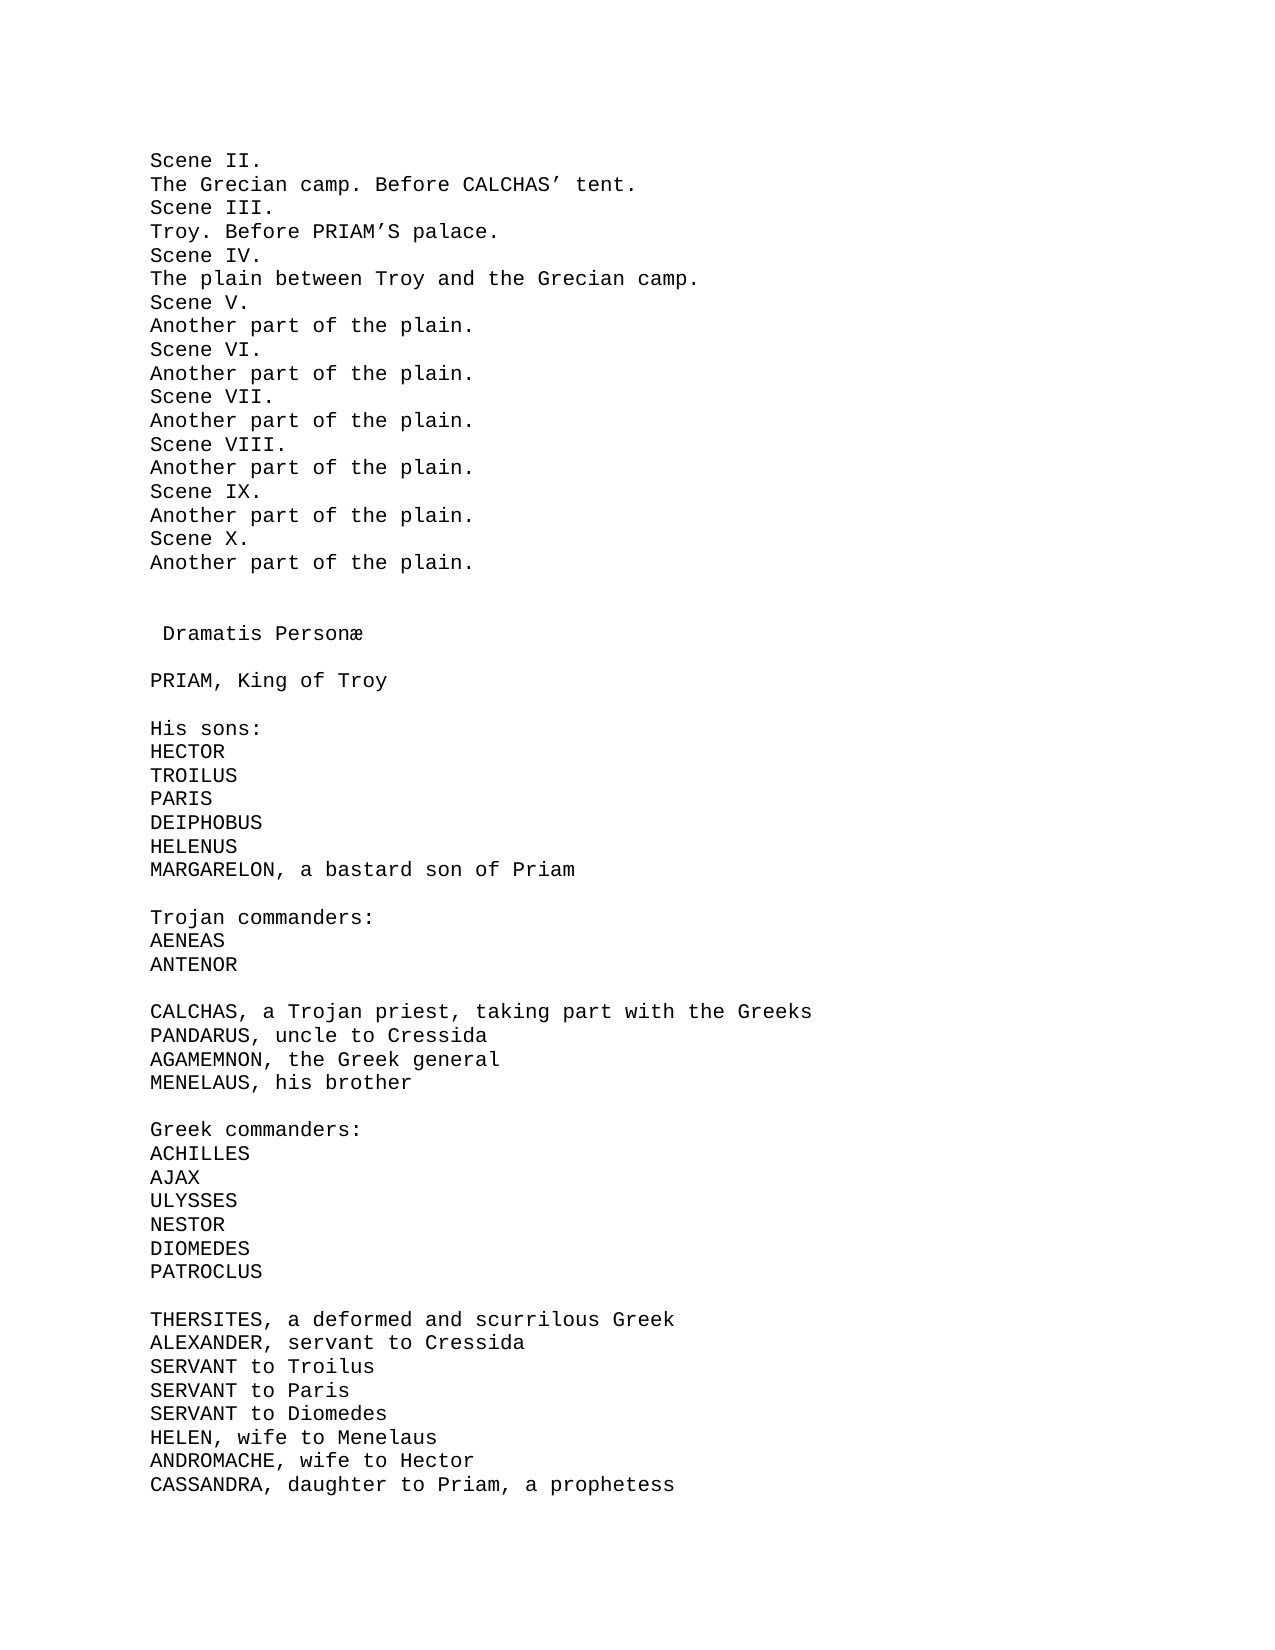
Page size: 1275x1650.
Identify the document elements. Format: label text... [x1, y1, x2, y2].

text SERVANT to Diomedes [150, 1403, 1125, 1427]
text AENEAS [150, 930, 1125, 954]
text ULYSSES [150, 1190, 1125, 1214]
text DIOMEDES [150, 1238, 1125, 1261]
text ACHILLES [150, 1143, 1125, 1167]
text PARIS [150, 788, 1125, 812]
text Another part of the plain. [150, 552, 1125, 576]
text TROILUS [150, 765, 1125, 788]
text Scene V. [150, 292, 1125, 316]
text Scene VIII. [150, 434, 1125, 457]
text Trojan commanders: [150, 907, 1125, 930]
text Scene III. [150, 197, 1125, 221]
text Scene II. [150, 150, 1125, 174]
text DEIPHOBUS [150, 812, 1125, 836]
text Scene IX. [150, 481, 1125, 505]
text PRIAM, King of Troy [150, 670, 1125, 694]
text Another part of the plain. [150, 457, 1125, 481]
text Scene IV. [150, 244, 1125, 268]
text SERVANT to Troilus [150, 1356, 1125, 1379]
text Another part of the plain. [150, 505, 1125, 528]
text MARGARELON, a bastard son of Priam [150, 859, 1125, 883]
text PATROCLUS [150, 1261, 1125, 1285]
text ALEXANDER, servant to Cressida [150, 1332, 1125, 1356]
text Troy. Before PRIAM’S palace. [150, 221, 1125, 244]
text His sons: [150, 717, 1125, 741]
text AJAX [150, 1167, 1125, 1190]
text Dramatis Personæ [150, 623, 1125, 647]
text ANTENOR [150, 954, 1125, 978]
text HECTOR [150, 741, 1125, 765]
text Another part of the plain. [150, 363, 1125, 386]
text Scene VI. [150, 339, 1125, 363]
text Scene VII. [150, 386, 1125, 410]
text HELEN, wife to Menelaus [150, 1427, 1125, 1451]
text PANDARUS, uncle to Cressida [150, 1025, 1125, 1048]
text ANDROMACHE, wife to Hector [150, 1451, 1125, 1474]
text Another part of the plain. [150, 410, 1125, 434]
text AGAMEMNON, the Greek general [150, 1048, 1125, 1072]
text CASSANDRA, daughter to Priam, a prophetess [150, 1474, 1125, 1498]
text Another part of the plain. [150, 316, 1125, 339]
text The Grecian camp. Before CALCHAS’ tent. [150, 174, 1125, 197]
text The plain between Troy and the Grecian camp. [150, 268, 1125, 292]
text HELENUS [150, 836, 1125, 859]
text MENELAUS, his brother [150, 1072, 1125, 1096]
text Scene X. [150, 528, 1125, 552]
text CALCHAS, a Trojan priest, taking part with the Greeks [150, 1001, 1125, 1025]
text THERSITES, a deformed and scurrilous Greek [150, 1309, 1125, 1332]
text SERVANT to Paris [150, 1379, 1125, 1403]
text NESTOR [150, 1214, 1125, 1238]
text Greek commanders: [150, 1119, 1125, 1143]
